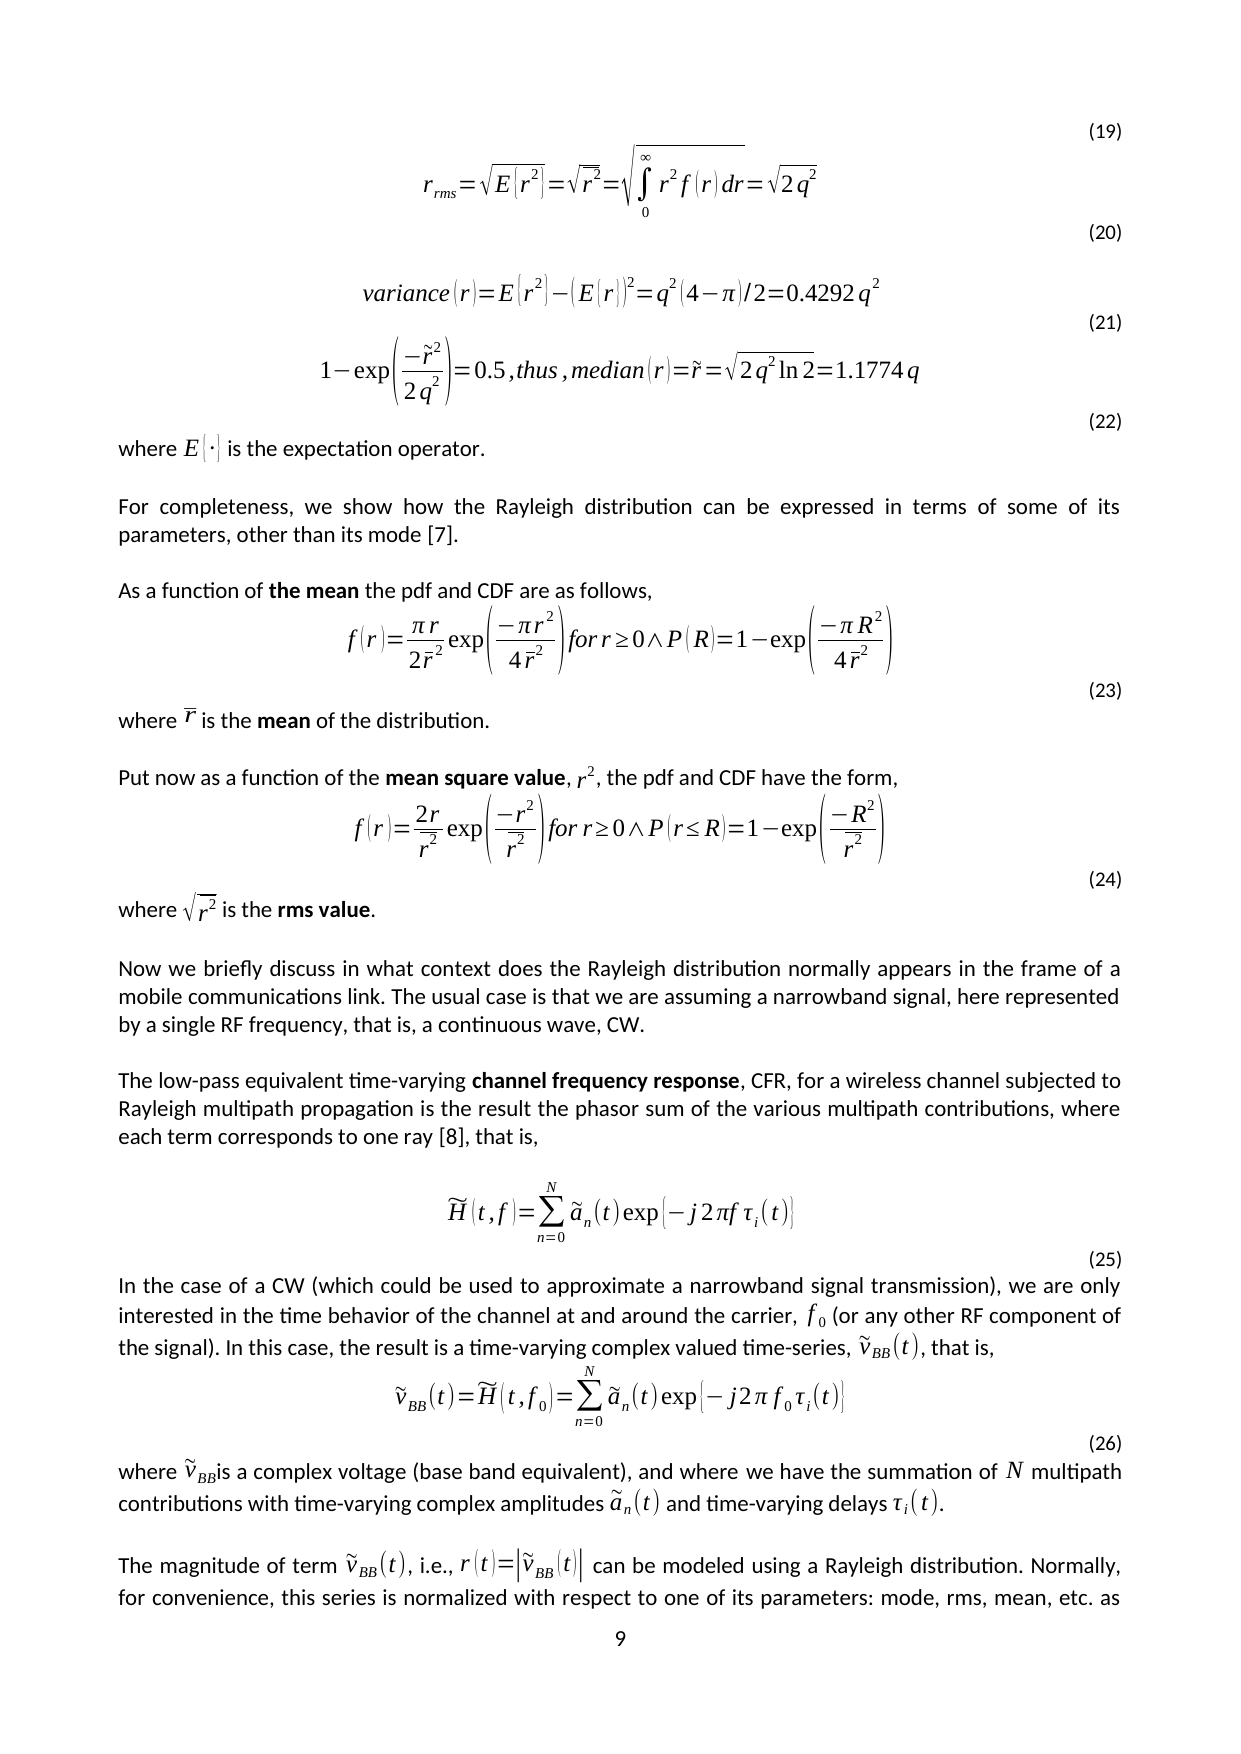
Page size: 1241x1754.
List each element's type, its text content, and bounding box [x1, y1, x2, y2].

text (20) [118, 219, 1122, 245]
text (24) [118, 867, 1122, 892]
text The low-pass equivalent time-varying channel frequency response, CFR, for a wireless channel subjected to Rayleigh multipath propagation is the result the phasor sum of the various multipath contributions, where each term corresponds to one ray [8], that is, [118, 1066, 1122, 1151]
text where is the mean of the distribution. [118, 702, 1122, 734]
text Put now as a function of the mean square value, , the pdf and CDF have the form, [118, 762, 1122, 793]
text As a function of the mean the pdf and CDF are as follows, [118, 576, 1122, 604]
text (23) [118, 677, 1122, 702]
text For completeness, we show how the Rayleigh distribution can be expressed in terms of some of its parameters, other than its mode [7]. [118, 492, 1122, 548]
text (19) [118, 118, 1122, 143]
text In the case of a CW (which could be used to approximate a narrowband signal transmission), we are only interested in the time behavior of the channel at and around the carrier, (or any other RF component of the signal). In this case, the result is a time-varying complex valued time-series, , that is, [118, 1271, 1122, 1363]
text where is the rms value. [118, 892, 1122, 926]
text Now we briefly discuss in what context does the Rayleigh distribution normally appears in the frame of a mobile communications link. The usual case is that we are assuming a narrowband signal, here represented by a single RF frequency, that is, a continuous wave, CW. [118, 954, 1122, 1038]
text where is the expectation operator. [118, 433, 1122, 464]
text (21) [118, 309, 1122, 335]
text where is a complex voltage (base band equivalent), and where we have the summation of multipath contributions with time-varying complex amplitudes and time-varying delays . [118, 1455, 1122, 1519]
text (25) [118, 1246, 1122, 1271]
text (22) [118, 408, 1122, 433]
text (26) [118, 1430, 1122, 1455]
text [118, 1547, 1122, 1611]
